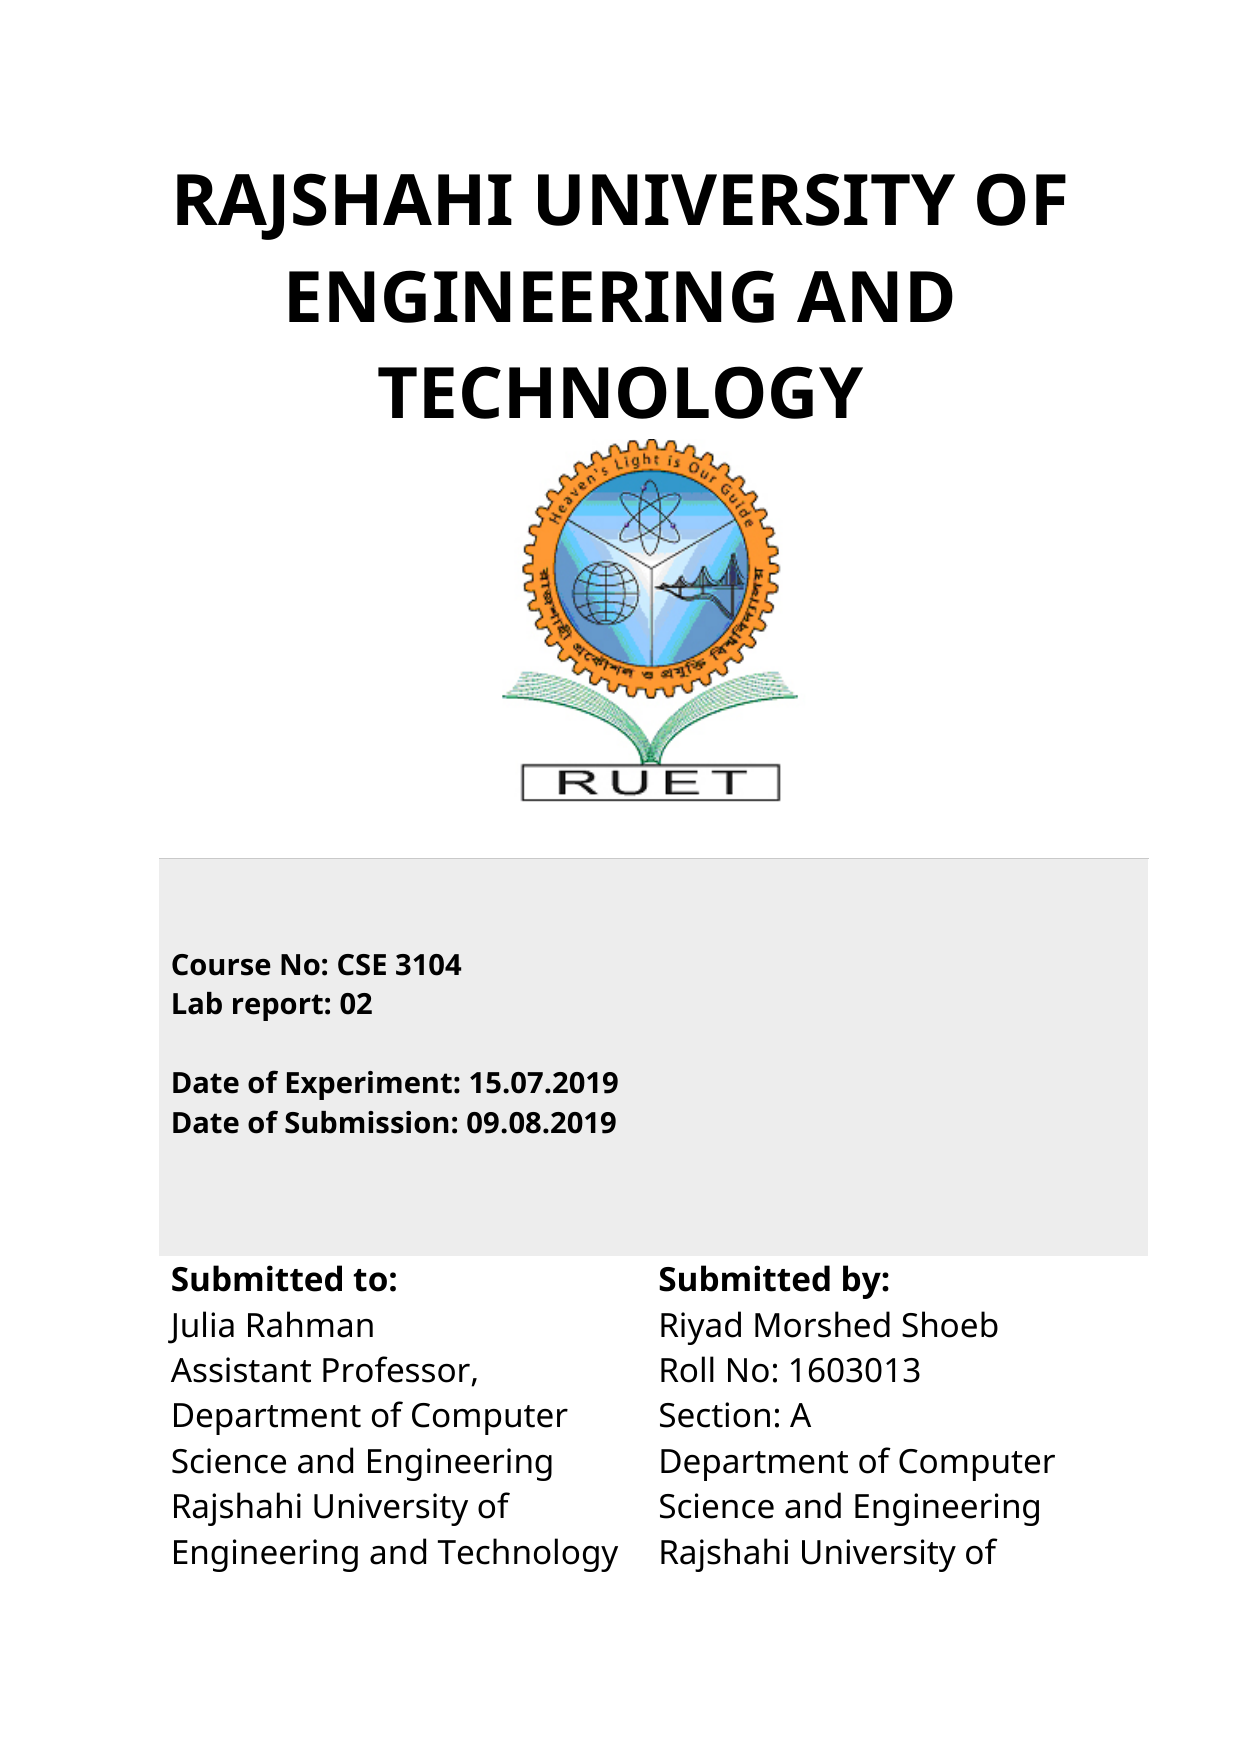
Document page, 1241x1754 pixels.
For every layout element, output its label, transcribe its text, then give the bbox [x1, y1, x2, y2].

text RAJSHAHI UNIVERSITY OF ENGINEERING AND TECHNOLOGY [150, 150, 1090, 439]
table_header [159, 439, 1148, 857]
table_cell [159, 1256, 647, 1574]
table_cell Course No: CSE 3104 Lab report: 02 Date of Experiment: 15.07.2019 Date of Submission: 09.08.2019 [159, 859, 1148, 1256]
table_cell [647, 1256, 1148, 1574]
picture [502, 439, 806, 808]
